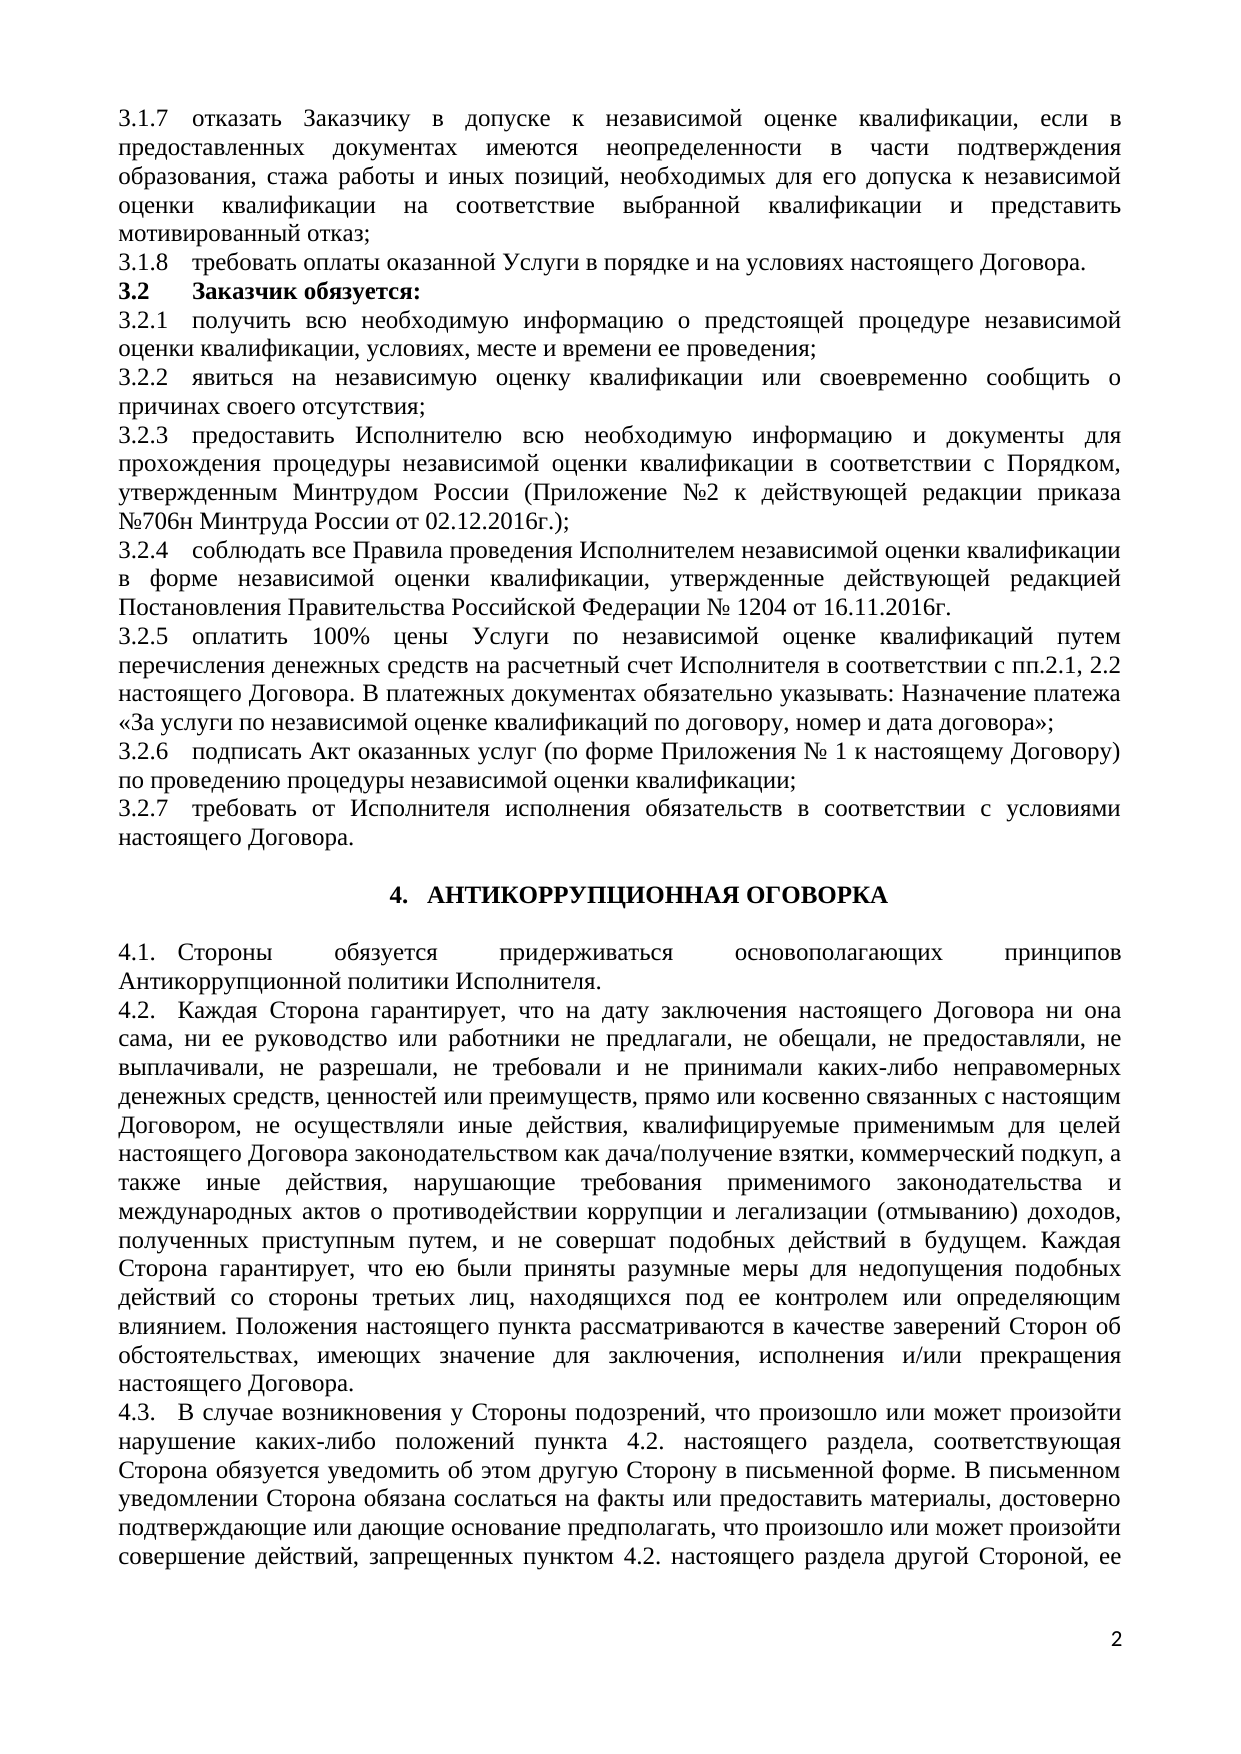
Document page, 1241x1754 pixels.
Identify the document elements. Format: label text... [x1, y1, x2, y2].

text 4.1. Стороны обязуется придерживаться основополагающих принципов Антикоррупционной политики Исполнителя. [118, 937, 1122, 995]
list предоставить Исполнителю всю необходимую информацию и документы для прохождения процедуры независимой оценки квалификации в соответствии с Порядком, утвержденным Минтрудом России (Приложение №2 к действующей редакции приказа №706н Минтруда России от 02.12.2016г.); [118, 420, 1122, 535]
list явиться на независимую оценку квалификации или своевременно сообщить о причинах своего отсутствия; [118, 362, 1122, 420]
text 4.2. Каждая Сторона гарантирует, что на дату заключения настоящего Договора ни она сама, ни ее руководство или работники не предлагали, не обещали, не предоставляли, не выплачивали, не разрешали, не требовали и не принимали каких-либо неправомерных денежных средств, ценностей или преимуществ, прямо или косвенно связанных с настоящим Договором, не осуществляли иные действия, квалифицируемые применимым для целей настоящего Договора законодательством как дача/получение взятки, коммерческий подкуп, а также иные действия, нарушающие требования применимого законодательства и международных актов о противодействии коррупции и легализации (отмыванию) доходов, полученных приступным путем, и не совершат подобных действий в будущем. Каждая Сторона гарантирует, что ею были приняты разумные меры для недопущения подобных действий со стороны третьих лиц, находящихся под ее контролем или определяющим влиянием. Положения настоящего пункта рассматриваются в качестве заверений Сторон об обстоятельствах, имеющих значение для заключения, исполнения и/или прекращения настоящего Договора. [118, 995, 1122, 1397]
list АНТИКОРРУПЦИОННАЯ ОГОВОРКА [156, 880, 1122, 908]
list подписать Акт оказанных услуг (по форме Приложения № 1 к настоящему Договору) по проведению процедуры независимой оценки квалификации; [118, 736, 1122, 793]
list оплатить 100% цены Услуги по независимой оценке квалификаций путем перечисления денежных средств на расчетный счет Исполнителя в соответствии с пп.2.1, 2.2 настоящего Договора. В платежных документах обязательно указывать: Назначение платежа «За услуги по независимой оценке квалификаций по договору, номер и дата договора»; [118, 621, 1122, 736]
list Заказчик обязуется: [118, 276, 1122, 305]
list требовать от Исполнителя исполнения обязательств в соответствии с условиями настоящего Договора. [118, 793, 1122, 851]
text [118, 1397, 1122, 1570]
list требовать оплаты оказанной Услуги в порядке и на условиях настоящего Договора. [118, 247, 1122, 276]
list получить всю необходимую информацию о предстоящей процедуре независимой оценки квалификации, условиях, месте и времени ее проведения; [118, 305, 1122, 362]
list соблюдать все Правила проведения Исполнителем независимой оценки квалификации в форме независимой оценки квалификации, утвержденные действующей редакцией Постановления Правительства Российской Федерации № 1204 от 16.11.2016г. [118, 535, 1122, 621]
list отказать Заказчику в допуске к независимой оценке квалификации, если в предоставленных документах имеются неопределенности в части подтверждения образования, стажа работы и иных позиций, необходимых для его допуска к независимой оценки квалификации на соответствие выбранной квалификации и представить мотивированный отказ; [118, 103, 1122, 247]
